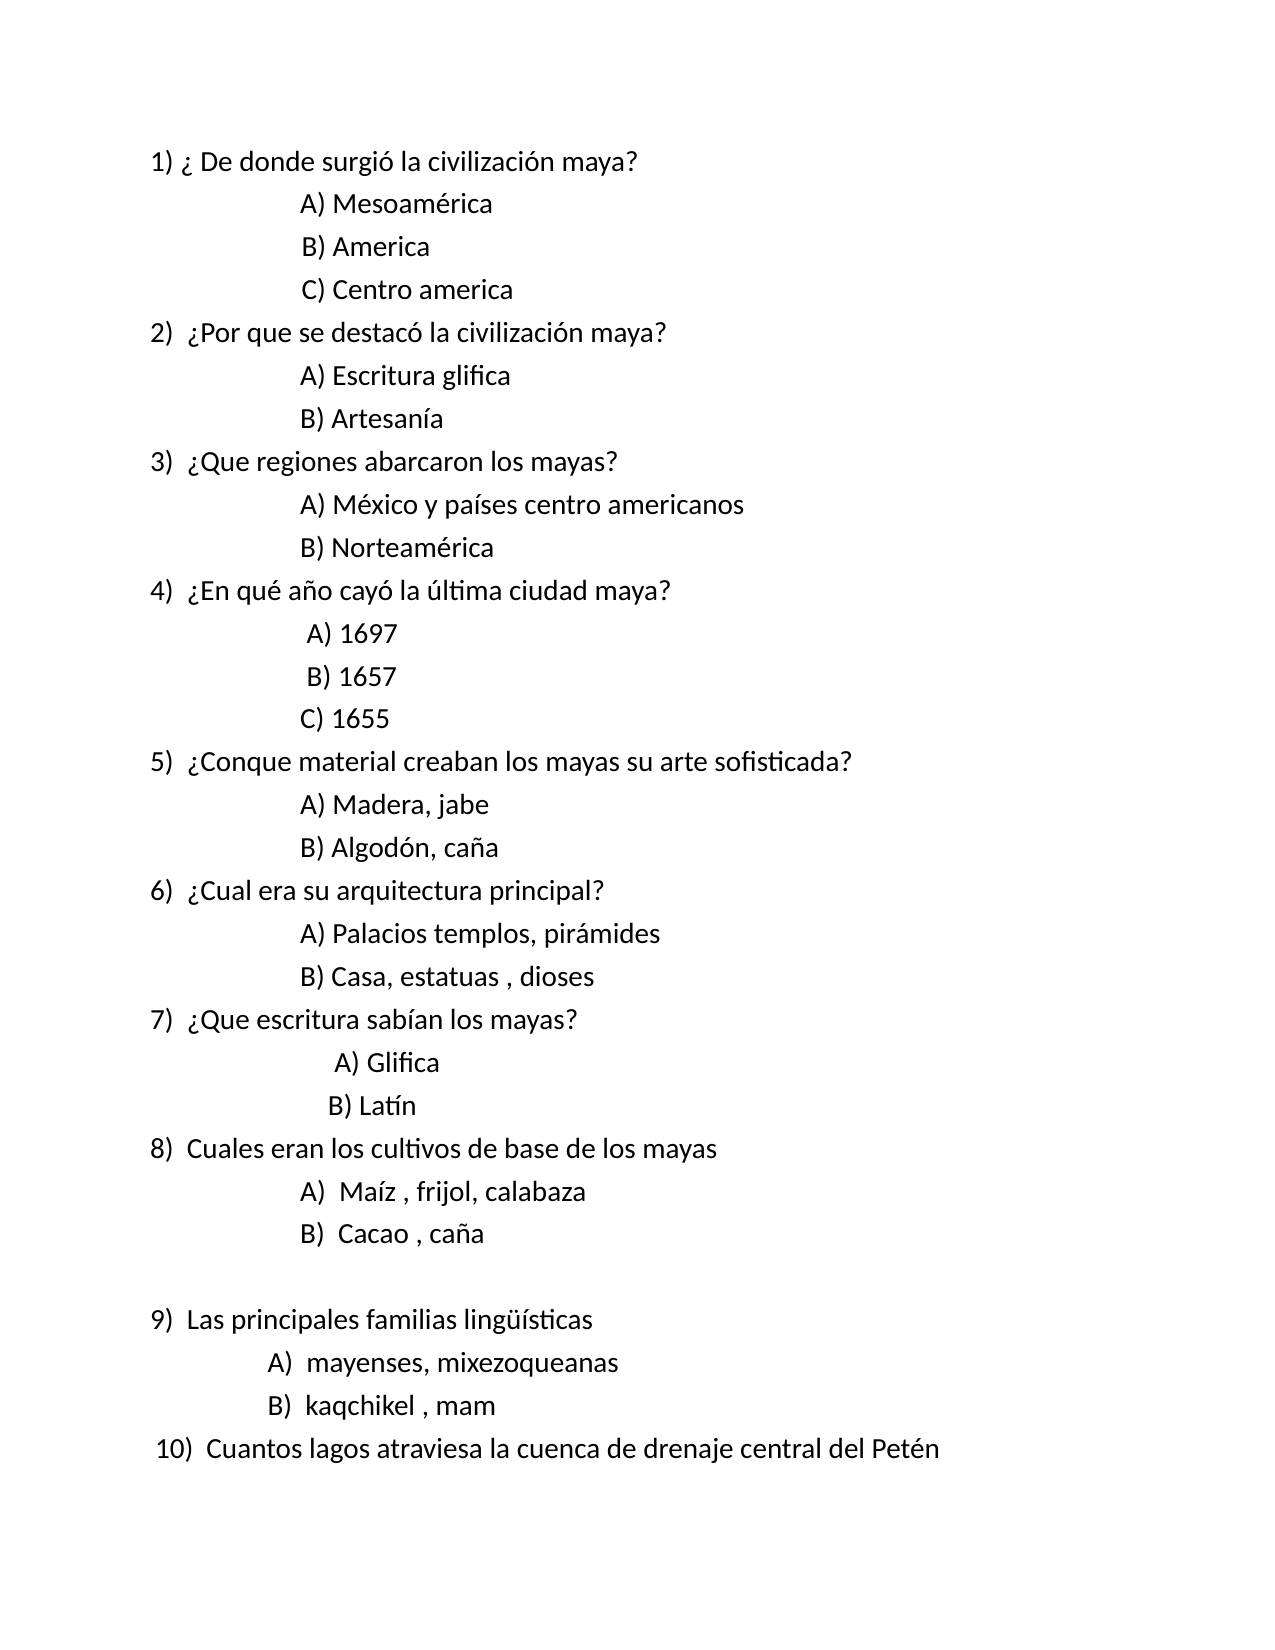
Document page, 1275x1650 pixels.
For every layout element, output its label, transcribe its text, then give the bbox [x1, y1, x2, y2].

text B) Algodón, caña [300, 837, 1125, 863]
text 4) ¿En qué año cayó la última ciudad maya? [150, 579, 1125, 605]
text 7) ¿Que escritura sabían los mayas? [150, 1008, 1125, 1034]
text B) Cacao , caña [300, 1223, 1125, 1249]
text 6) ¿Cual era su arquitectura principal? [150, 879, 1125, 906]
text A) México y países centro americanos [300, 493, 1125, 519]
text B) Artesanía [300, 407, 1125, 434]
text B) America [150, 236, 1125, 262]
text B) Latín [150, 1094, 1125, 1120]
text A) Madera, jabe [300, 794, 1125, 820]
text A) Escritura glifica [300, 364, 1125, 391]
text A) Glifica [150, 1051, 1125, 1077]
text 2) ¿Por que se destacó la civilización maya? [150, 322, 1125, 348]
text 9) Las principales familias lingüísticas [150, 1309, 1125, 1335]
text A) Palacios templos, pirámides [300, 922, 1125, 949]
text 3) ¿Que regiones abarcaron los mayas? [150, 450, 1125, 477]
text B) Norteamérica [300, 536, 1125, 562]
text A) Maíz , frijol, calabaza [300, 1180, 1125, 1206]
text A) Mesoamérica [300, 193, 1125, 219]
text 5) ¿Conque material creaban los mayas su arte sofisticada? [150, 751, 1125, 777]
text 8) Cuales eran los cultivos de base de los mayas [150, 1137, 1125, 1163]
text C) Centro america [150, 279, 1125, 305]
text B) 1657 [300, 665, 1125, 691]
text C) 1655 [300, 708, 1125, 734]
text B) Casa, estatuas , dioses [300, 965, 1125, 992]
text 10) Cuantos lagos atraviesa la cuenca de drenaje central del Petén [155, 1437, 1125, 1464]
text A) 1697 [300, 622, 1125, 648]
text B) kaqchikel , mam [267, 1394, 1125, 1421]
text A) mayenses, mixezoqueanas [267, 1352, 1125, 1378]
text 1) ¿ De donde surgió la civilización maya? [150, 150, 1125, 176]
